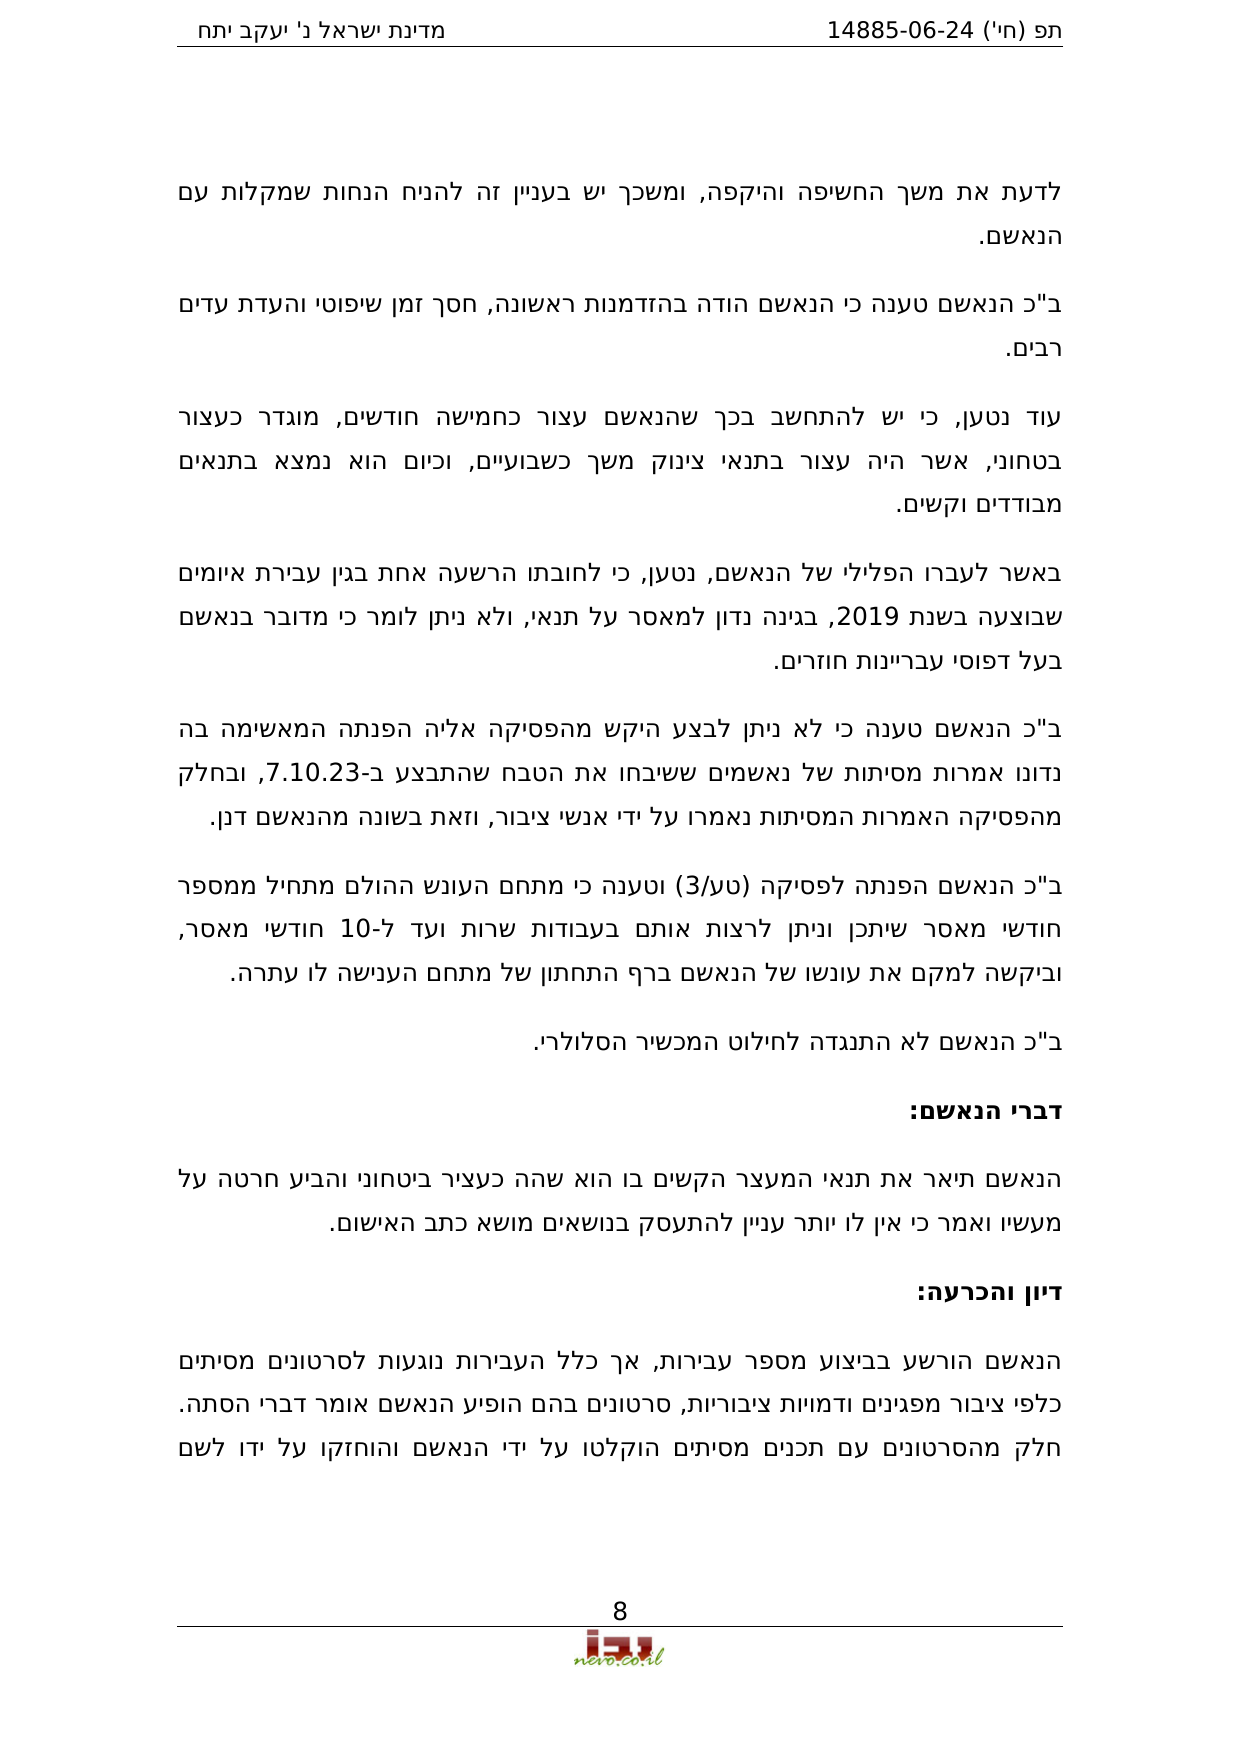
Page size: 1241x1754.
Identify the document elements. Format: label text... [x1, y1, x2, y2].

text באשר לעברו הפלילי של הנאשם, נטען, כי לחובתו הרשעה אחת בגין עבירת איומים שבוצעה בשנת 2019, בגינה נדון למאסר על תנאי, ולא ניתן לומר כי מדובר בנאשם בעל דפוסי עבריינות חוזרים. [177, 558, 1063, 675]
picture [574, 1629, 666, 1667]
text דיון והכרעה: [177, 1277, 1063, 1306]
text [177, 1346, 1063, 1463]
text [177, 177, 1063, 250]
text ב"כ הנאשם לא התנגדה לחילוט המכשיר הסלולרי. [177, 1027, 1063, 1056]
text ב"כ הנאשם טענה כי הנאשם הודה בהזדמנות ראשונה, חסך זמן שיפוטי והעדת עדים רבים. [177, 290, 1063, 363]
text ב"כ הנאשם טענה כי לא ניתן לבצע היקש מהפסיקה אליה הפנתה המאשימה בה נדונו אמרות מסיתות של נאשמים ששיבחו את הטבח שהתבצע ב-7.10.23, ובחלק מהפסיקה האמרות המסיתות נאמרו על ידי אנשי ציבור, וזאת בשונה מהנאשם דנן. [177, 715, 1063, 831]
text ב"כ הנאשם הפנתה לפסיקה (טע/3) וטענה כי מתחם העונש ההולם מתחיל ממספר חודשי מאסר שיתכן וניתן לרצות אותם בעבודות שרות ועד ל-10 חודשי מאסר, וביקשה למקם את עונשו של הנאשם ברף התחתון של מתחם הענישה לו עתרה. [177, 871, 1063, 988]
text עוד נטען, כי יש להתחשב בכך שהנאשם עצור כחמישה חודשים, מוגדר כעצור בטחוני, אשר היה עצור בתנאי צינוק משך כשבועיים, וכיום הוא נמצא בתנאים מבודדים וקשים. [177, 402, 1063, 519]
text דברי הנאשם: [177, 1096, 1063, 1125]
text הנאשם תיאר את תנאי המעצר הקשים בו הוא שהה כעציר ביטחוני והביע חרטה על מעשיו ואמר כי אין לו יותר עניין להתעסק בנושאים מושא כתב האישום. [177, 1165, 1063, 1238]
